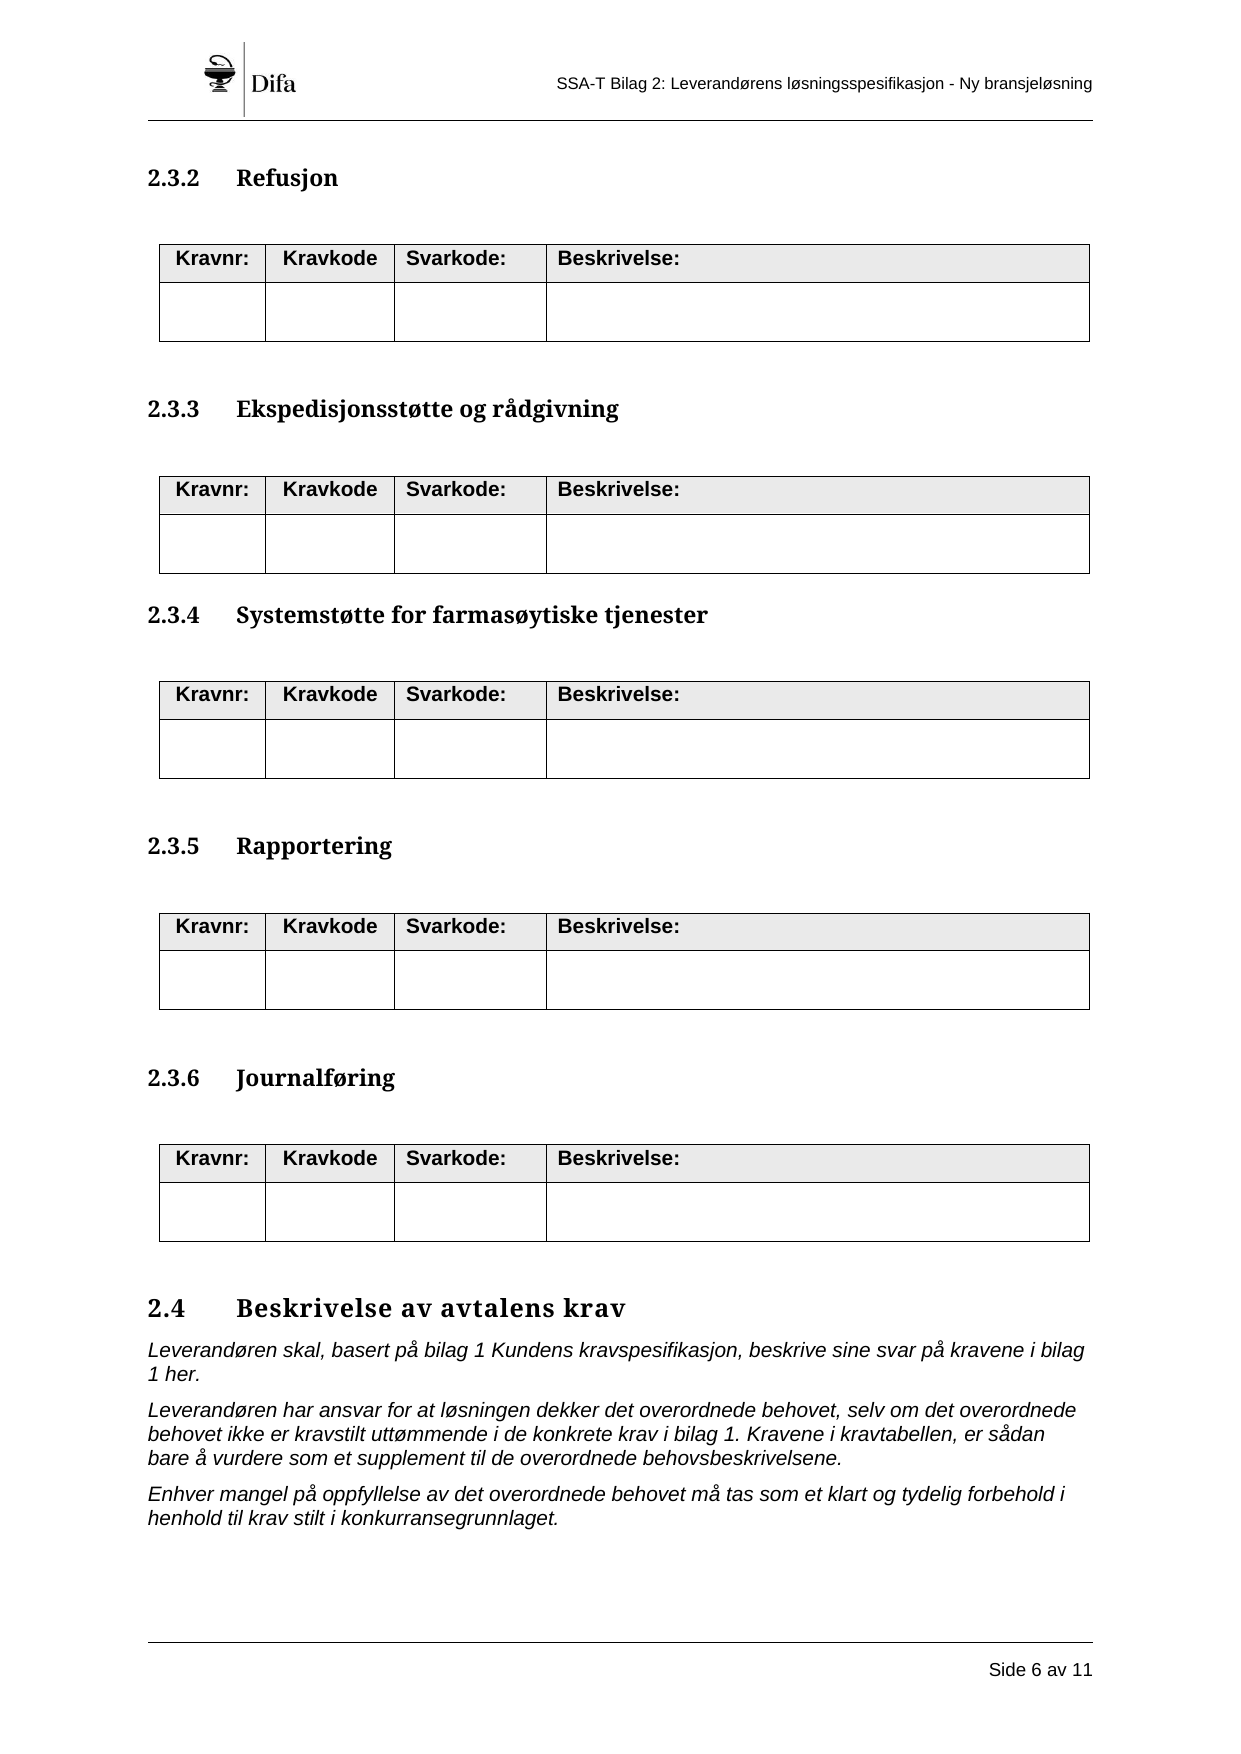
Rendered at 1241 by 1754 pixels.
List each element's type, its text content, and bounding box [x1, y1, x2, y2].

table_header Kravkode [266, 1145, 394, 1182]
subtitle Beskrivelse av avtalens krav [148, 1291, 1093, 1325]
table_header Kravnr: [160, 245, 265, 282]
text Enhver mangel på oppfyllelse av det overordnede behovet må tas som et klart og tydelig forbehold i henhold til krav stilt i konkurransegrunnlaget. [148, 1482, 1093, 1530]
table_cell [266, 515, 394, 572]
table_header Kravnr: [160, 682, 265, 719]
table_cell [160, 515, 265, 572]
table_cell [547, 1183, 1089, 1241]
subtitle Refusjon [148, 162, 1093, 193]
table_cell [395, 951, 546, 1009]
table_header Kravnr: [160, 914, 265, 950]
table_cell [160, 1183, 265, 1241]
subtitle Ekspedisjonsstøtte og rådgivning [148, 393, 1093, 424]
table_header Beskrivelse: [547, 682, 1089, 719]
table_header Beskrivelse: [547, 477, 1089, 513]
table_cell [395, 515, 546, 572]
table_header Kravkode [266, 477, 394, 513]
table_header Svarkode: [395, 1145, 546, 1182]
table_cell [266, 283, 394, 341]
table_header Svarkode: [395, 682, 546, 719]
table_header Kravkode [266, 245, 394, 282]
subtitle Systemstøtte for farmasøytiske tjenester [148, 598, 1093, 630]
picture [204, 42, 297, 117]
table_header Kravkode [266, 682, 394, 719]
subtitle Journalføring [148, 1062, 1093, 1093]
table_cell [547, 515, 1089, 572]
table_header Kravnr: [160, 477, 265, 513]
subtitle Rapportering [148, 830, 1093, 861]
table_header Svarkode: [395, 477, 546, 513]
table_cell [395, 1183, 546, 1241]
table_header Svarkode: [395, 914, 546, 950]
table_cell [266, 1183, 394, 1241]
table_cell [547, 951, 1089, 1009]
table_cell [160, 951, 265, 1009]
table_cell [395, 283, 546, 341]
table_cell [547, 283, 1089, 341]
table_header Beskrivelse: [547, 1145, 1089, 1182]
table_cell [266, 720, 394, 778]
table_header Svarkode: [395, 245, 546, 282]
table_cell [266, 951, 394, 1009]
table_header Beskrivelse: [547, 245, 1089, 282]
table_header Kravkode [266, 914, 394, 950]
table_cell [395, 720, 546, 778]
table_cell [160, 283, 265, 341]
text Leverandøren skal, basert på bilag 1 Kundens kravspesifikasjon, beskrive sine svar på kravene i bilag 1 her. [148, 1337, 1093, 1385]
table_header Beskrivelse: [547, 914, 1089, 950]
table_header Kravnr: [160, 1145, 265, 1182]
table_cell [160, 720, 265, 778]
text Leverandøren har ansvar for at løsningen dekker det overordnede behovet, selv om det overordnede behovet ikke er kravstilt uttømmende i de konkrete krav i bilag 1. Kravene i kravtabellen, er sådan bare å vurdere som et supplement til de overordnede behovsbeskrivelsene. [148, 1398, 1093, 1470]
table_cell [547, 720, 1089, 778]
